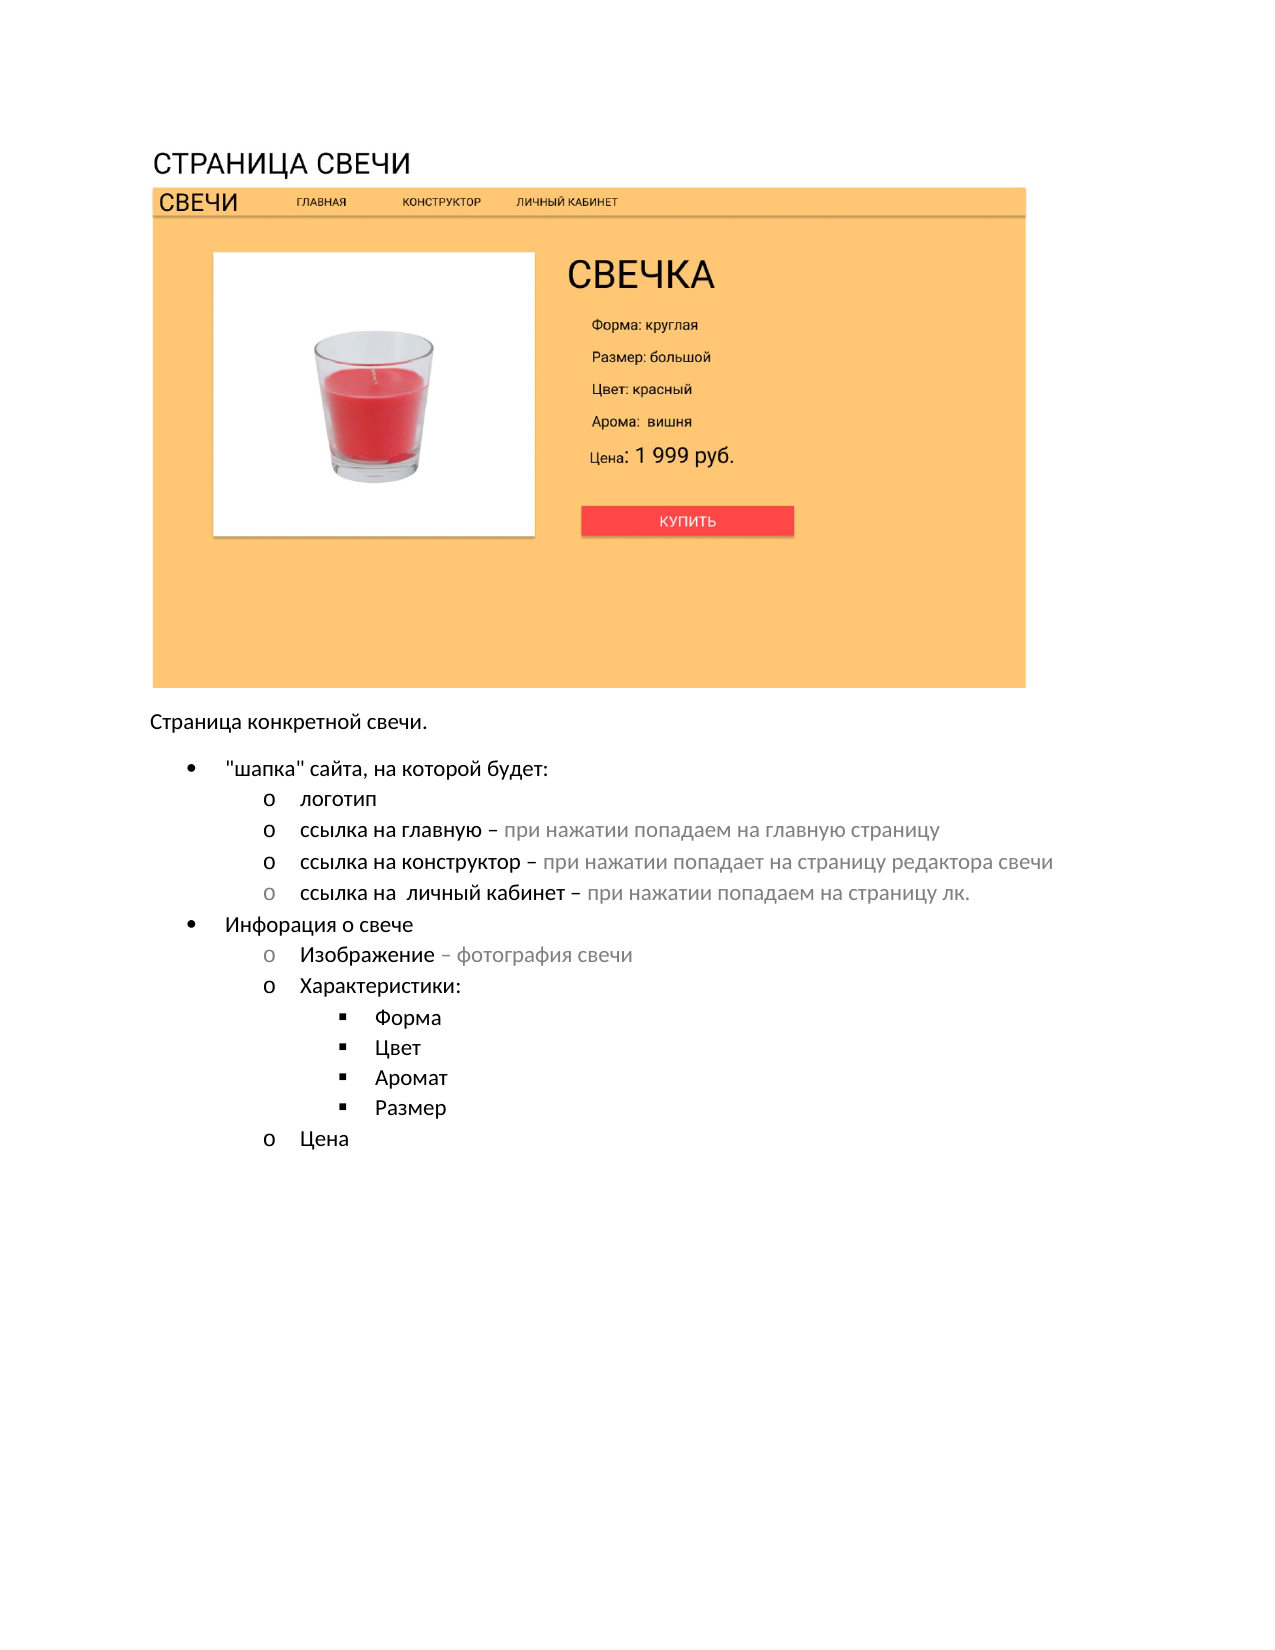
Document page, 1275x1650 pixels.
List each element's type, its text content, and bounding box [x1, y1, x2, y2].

list Инфорация о свече [187, 910, 1125, 938]
list Характеристики: [262, 971, 1125, 1001]
text Страница конкретной свечи. [150, 707, 1125, 735]
list "шапка" сайта, на которой будет: [187, 754, 1125, 782]
list ссылка на конструктор – при нажатии попадает на страницу редактора свечи [262, 847, 1125, 876]
picture [150, 150, 1028, 688]
list Цвет [337, 1033, 1125, 1061]
list Цена [262, 1124, 1125, 1153]
list Изображение – фотография свечи [262, 940, 1125, 969]
list Размер [337, 1093, 1125, 1121]
list ссылка на личный кабинет – при нажатии попадаем на страницу лк. [262, 878, 1125, 907]
list Форма [337, 1003, 1125, 1031]
list логотип [262, 784, 1125, 813]
list ссылка на главную – при нажатии попадаем на главную страницу [262, 815, 1125, 844]
list Аромат [337, 1063, 1125, 1091]
